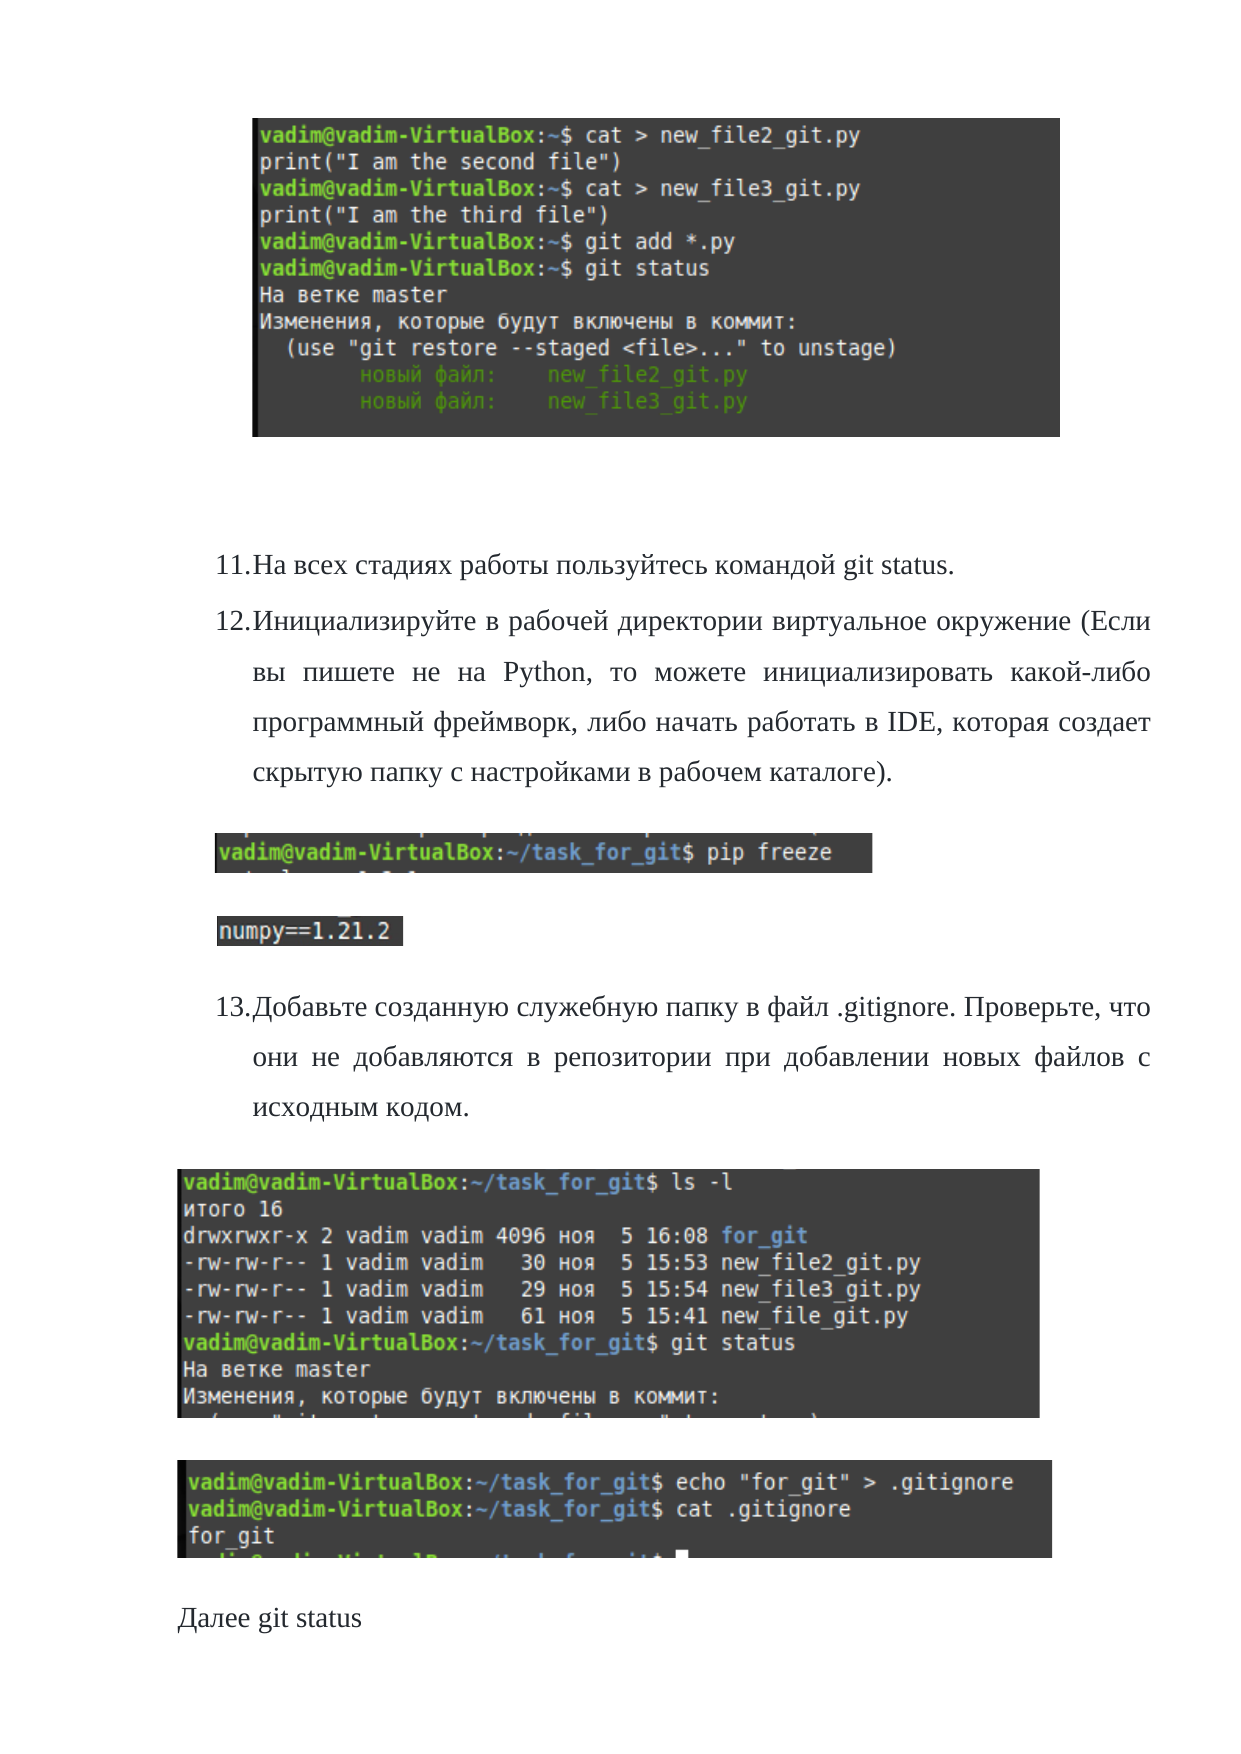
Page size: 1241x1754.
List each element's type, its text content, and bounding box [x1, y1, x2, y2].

list Инициализируйте в рабочей директории виртуальное окружение (Если вы пишете не на Python, то можете инициализировать какой-либо программный фреймворк, либо начать работать в IDE, которая создает скрытую папку с настройками в рабочем каталоге). [215, 603, 1152, 788]
picture [214, 916, 404, 946]
picture [177, 1169, 1040, 1418]
list На всех стадиях работы пользуйтесь командой git status. [215, 547, 1152, 581]
picture [214, 833, 873, 873]
text Далеe git status [177, 1601, 1152, 1634]
list Добавьте созданную служебную папку в файл .gitignore. Проверьте, что они не добавляются в репозитории при добавлении новых файлов с исходным кодом. [215, 989, 1152, 1123]
picture [177, 1460, 1053, 1558]
picture [252, 118, 1060, 437]
